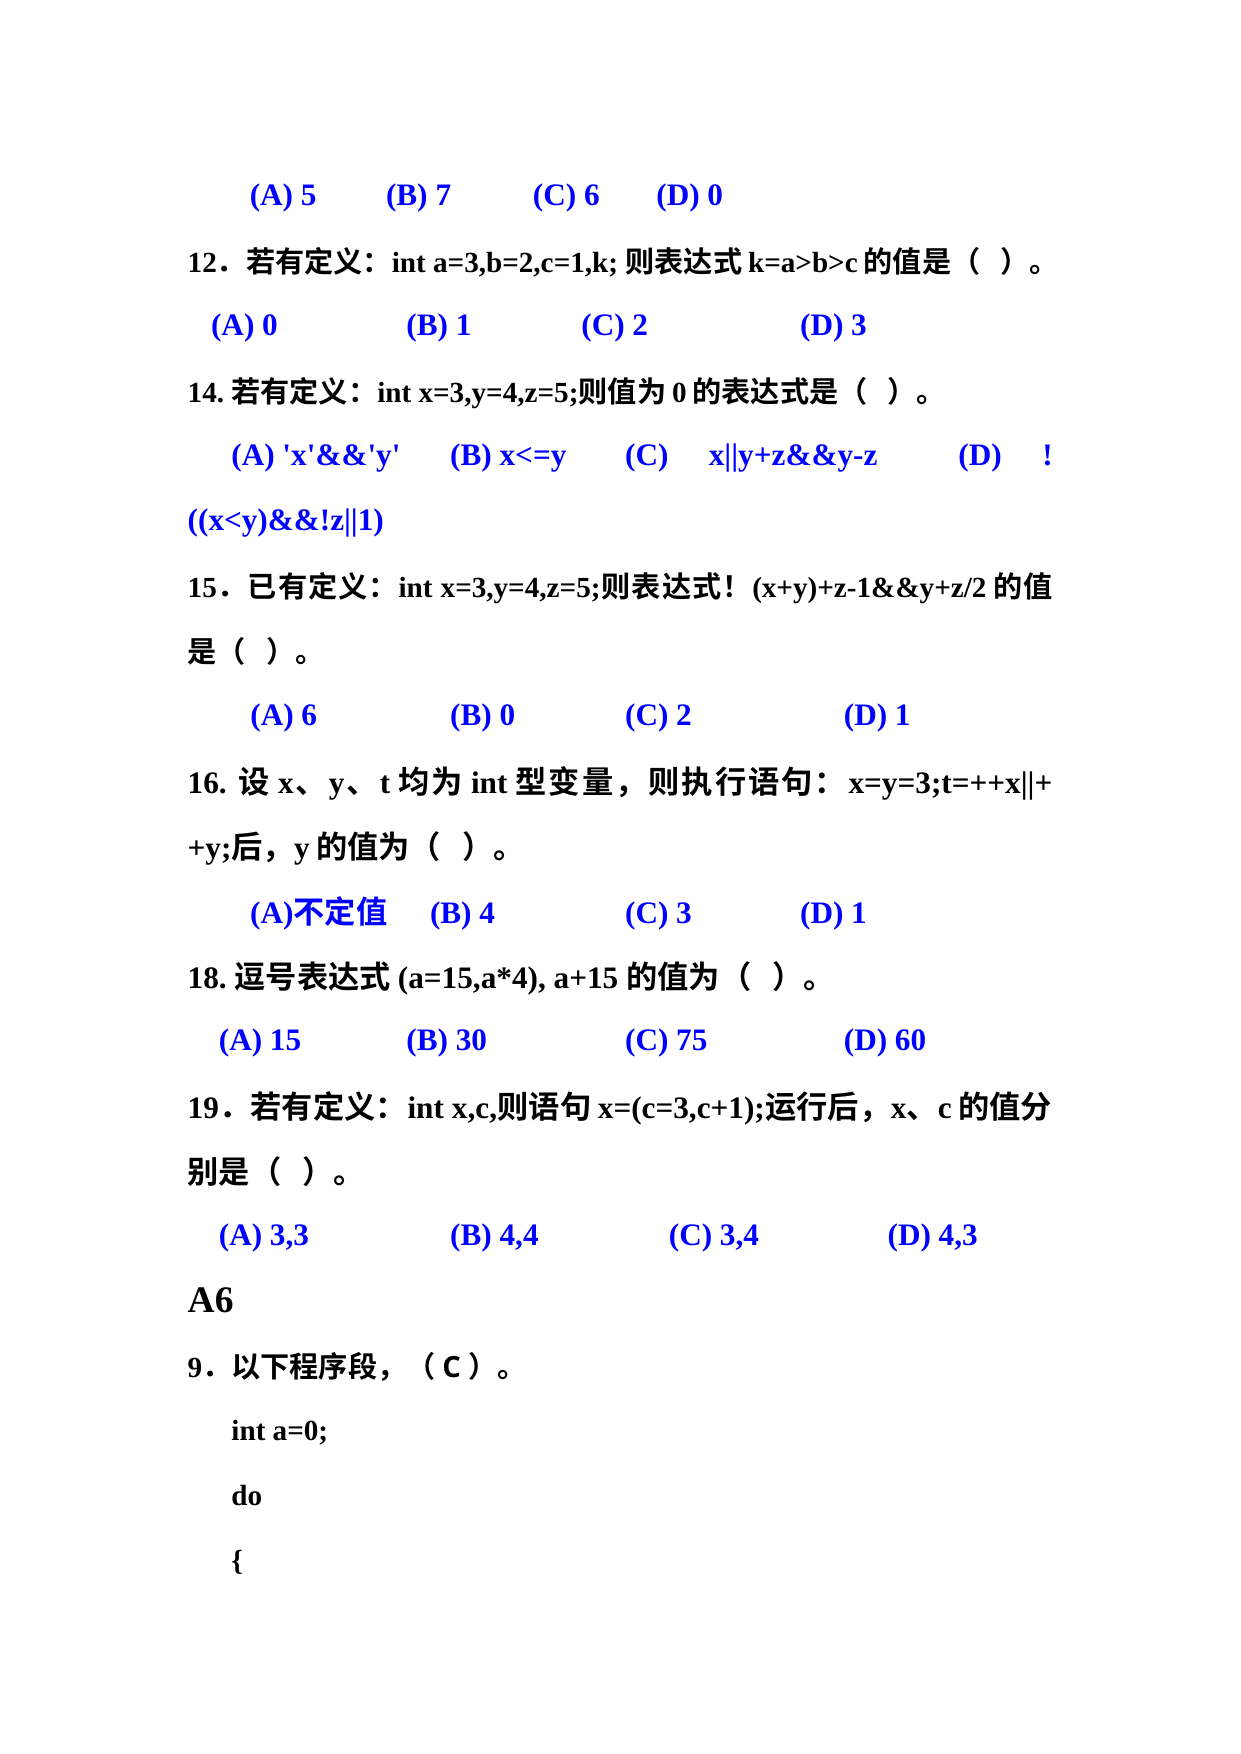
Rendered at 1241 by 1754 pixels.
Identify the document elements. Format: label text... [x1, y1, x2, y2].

text 14. 若有定义：int x=3,y=4,z=5;则值为0的表达式是（ ）。 [187, 357, 1053, 422]
text (A) 5 (B) 7 (C) 6 (D) 0 [187, 162, 1053, 227]
text (A) 3,3 (B) 4,4 (C) 3,4 (D) 4,3 [187, 1202, 1053, 1267]
text { [231, 1527, 1053, 1592]
text 18. 逗号表达式 (a=15,a*4), a+15 的值为（ ）。 [187, 942, 1053, 1007]
text do [231, 1462, 1053, 1527]
text A6 [187, 1267, 1053, 1332]
text 19．若有定义：int x,c,则语句x=(c=3,c+1);运行后，x、c的值分别是（ ）。 [187, 1072, 1053, 1202]
text 15．已有定义：int x=3,y=4,z=5;则表达式！(x+y)+z-1&&y+z/2的值是（ ）。 [187, 552, 1053, 682]
text int a=0; [231, 1397, 1053, 1462]
text (A) 15 (B) 30 (C) 75 (D) 60 [187, 1007, 1053, 1072]
text (A) 6 (B) 0 (C) 2 (D) 1 [187, 682, 1053, 747]
text 9．以下程序段，（ C ）。 [187, 1332, 1053, 1397]
text (A) 0 (B) 1 (C) 2 (D) 3 [187, 292, 1053, 357]
text 12．若有定义：int a=3,b=2,c=1,k; 则表达式k=a>b>c的值是（ ）。 [187, 227, 1053, 292]
text (A)不定值 (B) 4 (C) 3 (D) 1 [187, 877, 1053, 942]
text (A) 'x'&&'y' (B) x<=y (C) x||y+z&&y-z (D) !((x<y)&&!z||1) [187, 422, 1053, 552]
text 16. 设x、y、t均为int型变量，则执行语句：x=y=3;t=++x||++y;后，y的值为（ ）。 [187, 747, 1053, 877]
